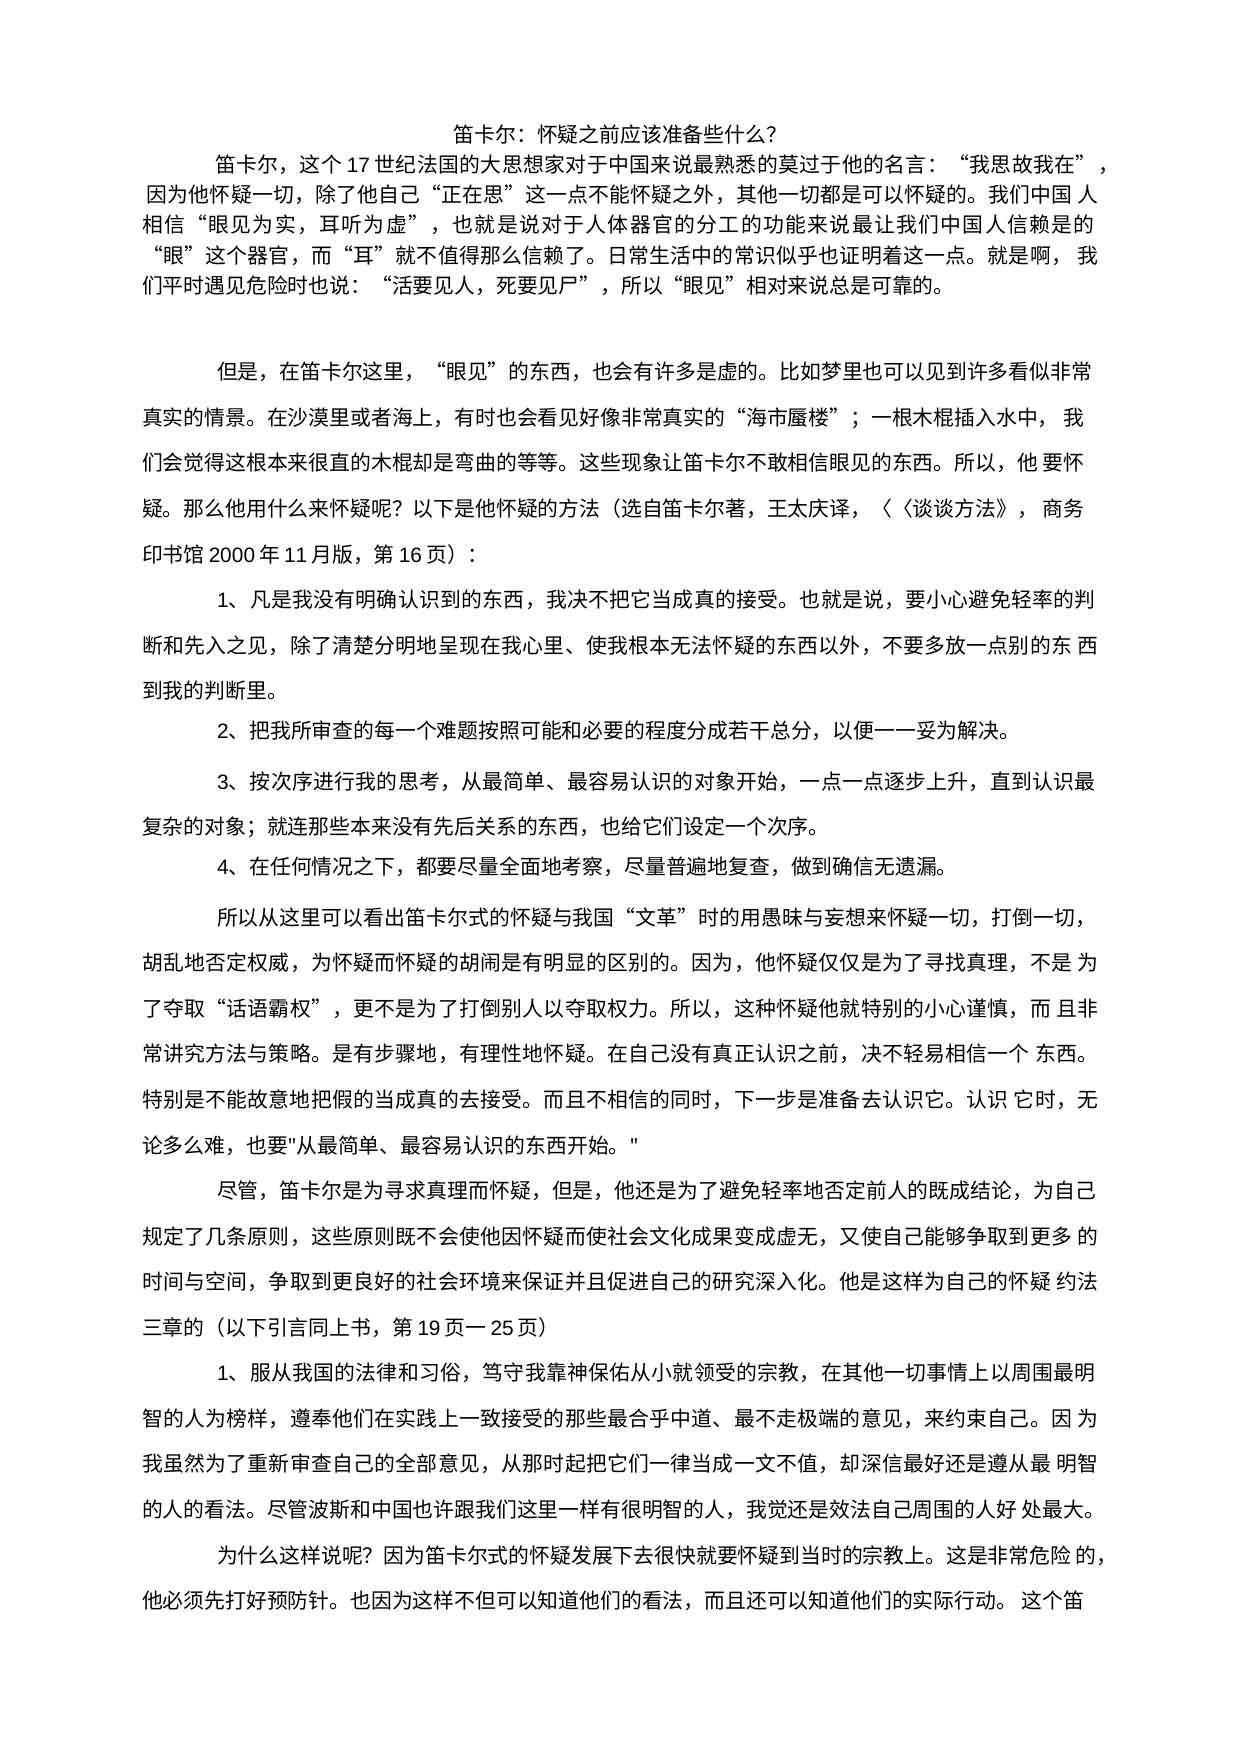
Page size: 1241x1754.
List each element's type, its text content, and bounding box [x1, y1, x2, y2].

text 笛卡尔，这个17世纪法国的大思想家对于中国来说最熟悉的莫过于他的名言：“我思故我在”， 因为他怀疑一切，除了他自己“正在思”这一点不能怀疑之外，其他一切都是可以怀疑的。我们中国 人相信“眼见为实，耳听为虚”，也就是说对于人体器官的分工的功能来说最让我们中国人信赖是的 “眼”这个器官，而“耳”就不值得那么信赖了。日常生活中的常识似乎也证明着这一点。就是啊， 我们平时遇见危险时也说：“活要见人，死要见尸”，所以“眼见”相对来说总是可靠的。 [142, 148, 1098, 299]
text 尽管，笛卡尔是为寻求真理而怀疑，但是，他还是为了避免轻率地否定前人的既成结论，为自己 规定了几条原则，这些原则既不会使他因怀疑而使社会文化成果变成虚无，又使自己能够争取到更多 的时间与空间，争取到更良好的社会环境来保证并且促进自己的研究深入化。他是这样为自己的怀疑 约法三章的（以下引言同上书，第 19页一25页） [142, 1162, 1098, 1344]
text 但是，在笛卡尔这里，“眼见”的东西，也会有许多是虚的。比如梦里也可以见到许多看似非常 真实的情景。在沙漠里或者海上，有时也会看见好像非常真实的“海市蜃楼”；一根木棍插入水中， 我们会觉得这根本来很直的木棍却是弯曲的等等。这些现象让笛卡尔不敢相信眼见的东西。所以，他 要怀疑。那么他用什么来怀疑呢？以下是他怀疑的方法（选自笛卡尔著，王太庆译，〈〈谈谈方法》， 商务印书馆2000年11月版，第16页）： [142, 343, 1098, 571]
text 3、按次序进行我的思考，从最简单、最容易认识的对象开始，一点一点逐步上升，直到认识最 复杂的对象；就连那些本来没有先后关系的东西，也给它们设定一个次序。 [142, 753, 1098, 844]
text 4、在任何情况之下，都要尽量全面地考察，尽量普遍地复查，做到确信无遗漏。 [142, 850, 1098, 880]
text 2、把我所审查的每一个难题按照可能和必要的程度分成若干总分，以便一一妥为解决。 [142, 714, 1098, 744]
text 所以从这里可以看出笛卡尔式的怀疑与我国“文革”时的用愚昧与妄想来怀疑一切，打倒一切， 胡乱地否定权威，为怀疑而怀疑的胡闹是有明显的区别的。因为，他怀疑仅仅是为了寻找真理，不是 为了夺取“话语霸权”，更不是为了打倒别人以夺取权力。所以，这种怀疑他就特别的小心谨慎，而 且非常讲究方法与策略。是有步骤地，有理性地怀疑。在自己没有真正认识之前，决不轻易相信一个 东西。特别是不能故意地把假的当成真的去接受。而且不相信的同时，下一步是准备去认识它。认识 它时，无论多么难，也要"从最简单、最容易认识的东西开始。" [142, 888, 1098, 1162]
text 1、凡是我没有明确认识到的东西，我决不把它当成真的接受。也就是说，要小心避免轻率的判 断和先入之见，除了清楚分明地呈现在我心里、使我根本无法怀疑的东西以外，不要多放一点别的东 西到我的判断里。 [142, 571, 1098, 708]
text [142, 1526, 1098, 1618]
text 笛卡尔：怀疑之前应该准备些什么？ [142, 118, 1098, 148]
text 1、服从我国的法律和习俗，笃守我靠神保佑从小就领受的宗教，在其他一切事情上以周围最明 智的人为榜样，遵奉他们在实践上一致接受的那些最合乎中道、最不走极端的意见，来约束自己。因 为我虽然为了重新审查自己的全部意见，从那时起把它们一律当成一文不值，却深信最好还是遵从最 明智的人的看法。尽管波斯和中国也许跟我们这里一样有很明智的人，我觉还是效法自己周围的人好 处最大。 [142, 1344, 1098, 1526]
